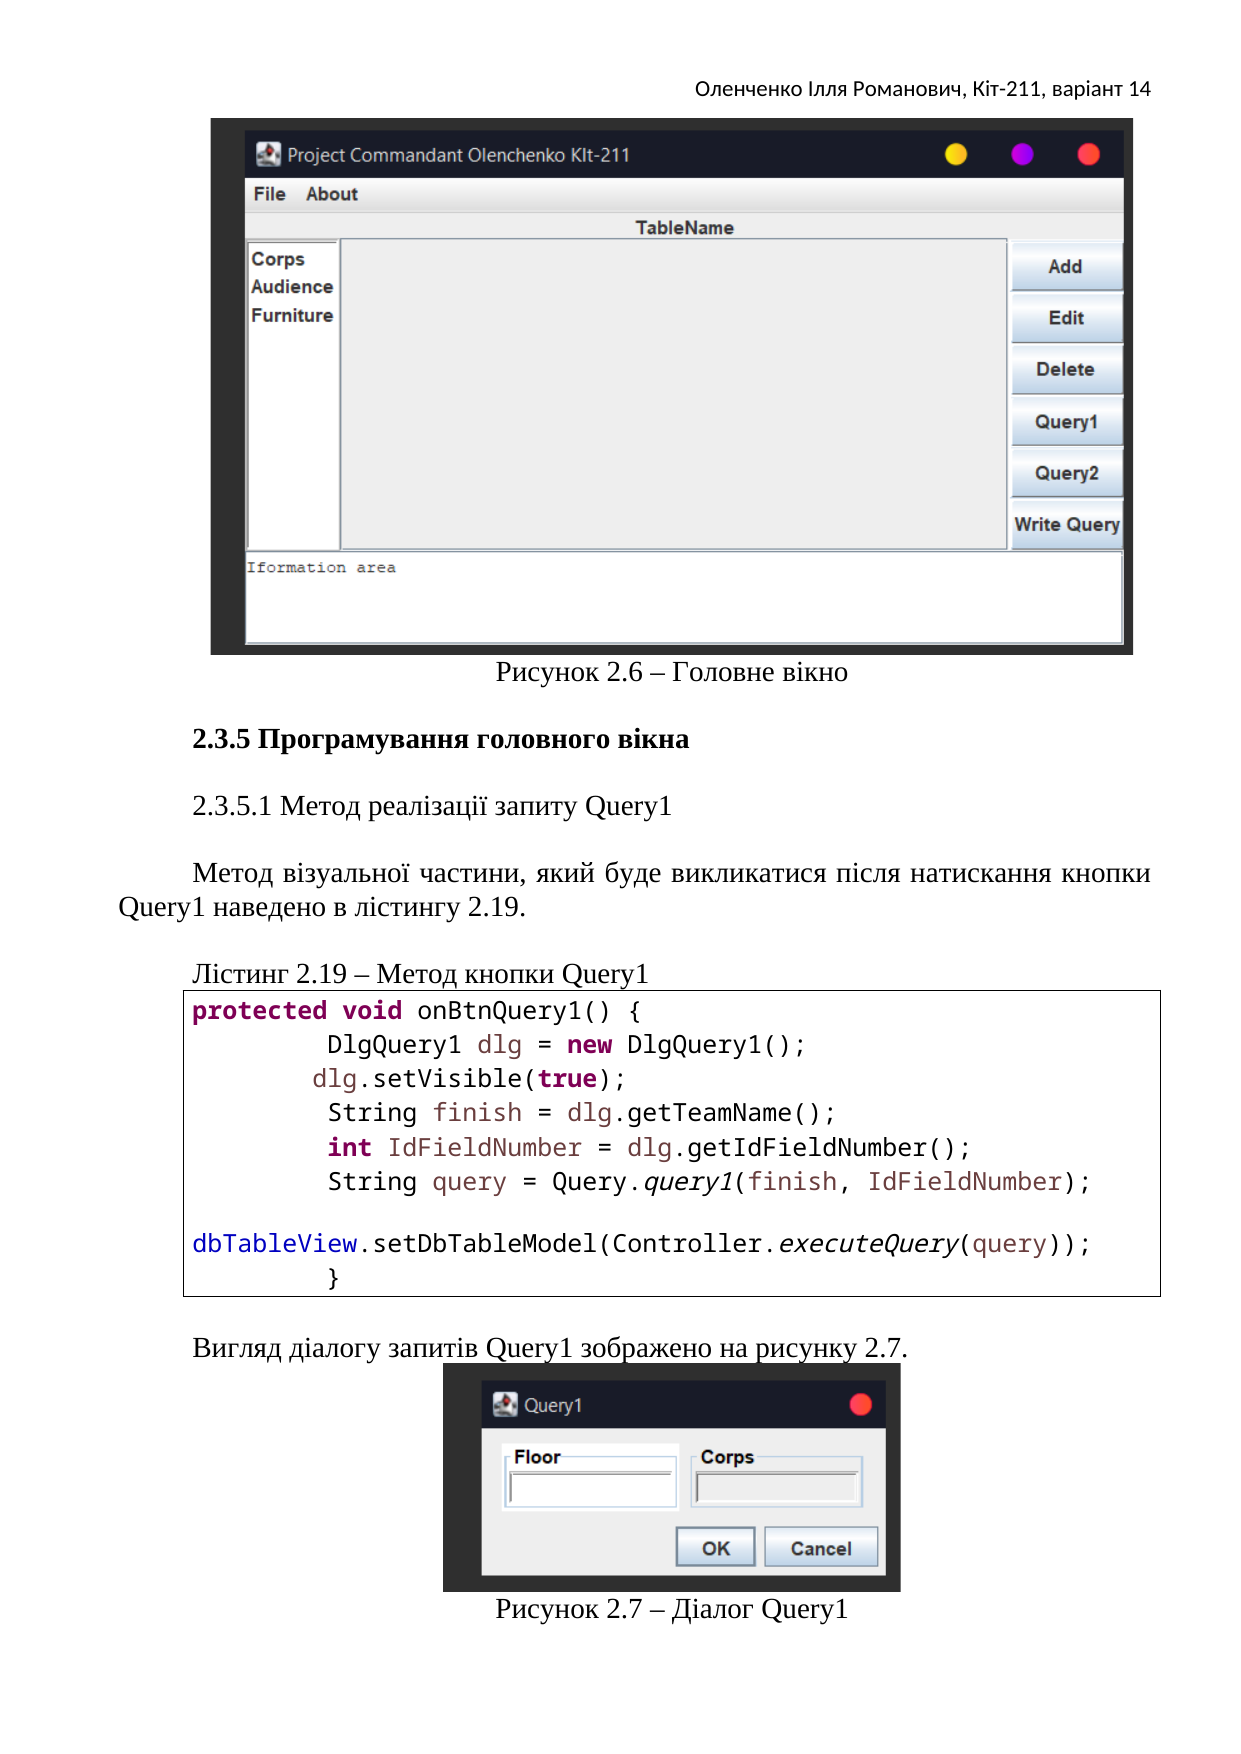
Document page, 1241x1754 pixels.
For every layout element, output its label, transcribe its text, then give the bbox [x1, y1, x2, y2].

text Метод візуальної частини, який буде викликатися після натискання кнопки Query1 наведено в лістингу 2.19. [118, 856, 1152, 923]
text protected void onBtnQuery1() { [184, 991, 1160, 1024]
text Вигляд діалогу запитів Query1 зображено на рисунку 2.7. [118, 1330, 1152, 1364]
text Рисунок 2.6 – Головне вікно [118, 654, 1152, 688]
text String finish = dlg.getTeamName(); [184, 1092, 1160, 1126]
text 2.3.5.1 Метод реалізації запиту Query1 [118, 788, 1152, 822]
text dbTableView.setDbTableModel(Controller.executeQuery(query)); [184, 1194, 1160, 1256]
text int IdFieldNumber = dlg.getIdFieldNumber(); [184, 1126, 1160, 1160]
text dlg.setVisible(true); [184, 1058, 1160, 1092]
text 2.3.5 Програмування головного вікна [118, 721, 1152, 755]
text String query = Query.query1(finish, IdFieldNumber); [184, 1160, 1160, 1194]
text DlgQuery1 dlg = new DlgQuery1(); [184, 1024, 1160, 1058]
text Рисунок 2.7 – Діалог Query1 [118, 1591, 1152, 1625]
text } [184, 1256, 1160, 1296]
picture [210, 118, 1134, 655]
picture [443, 1363, 901, 1592]
text Лістинг 2.19 – Метод кнопки Query1 [118, 956, 1152, 990]
